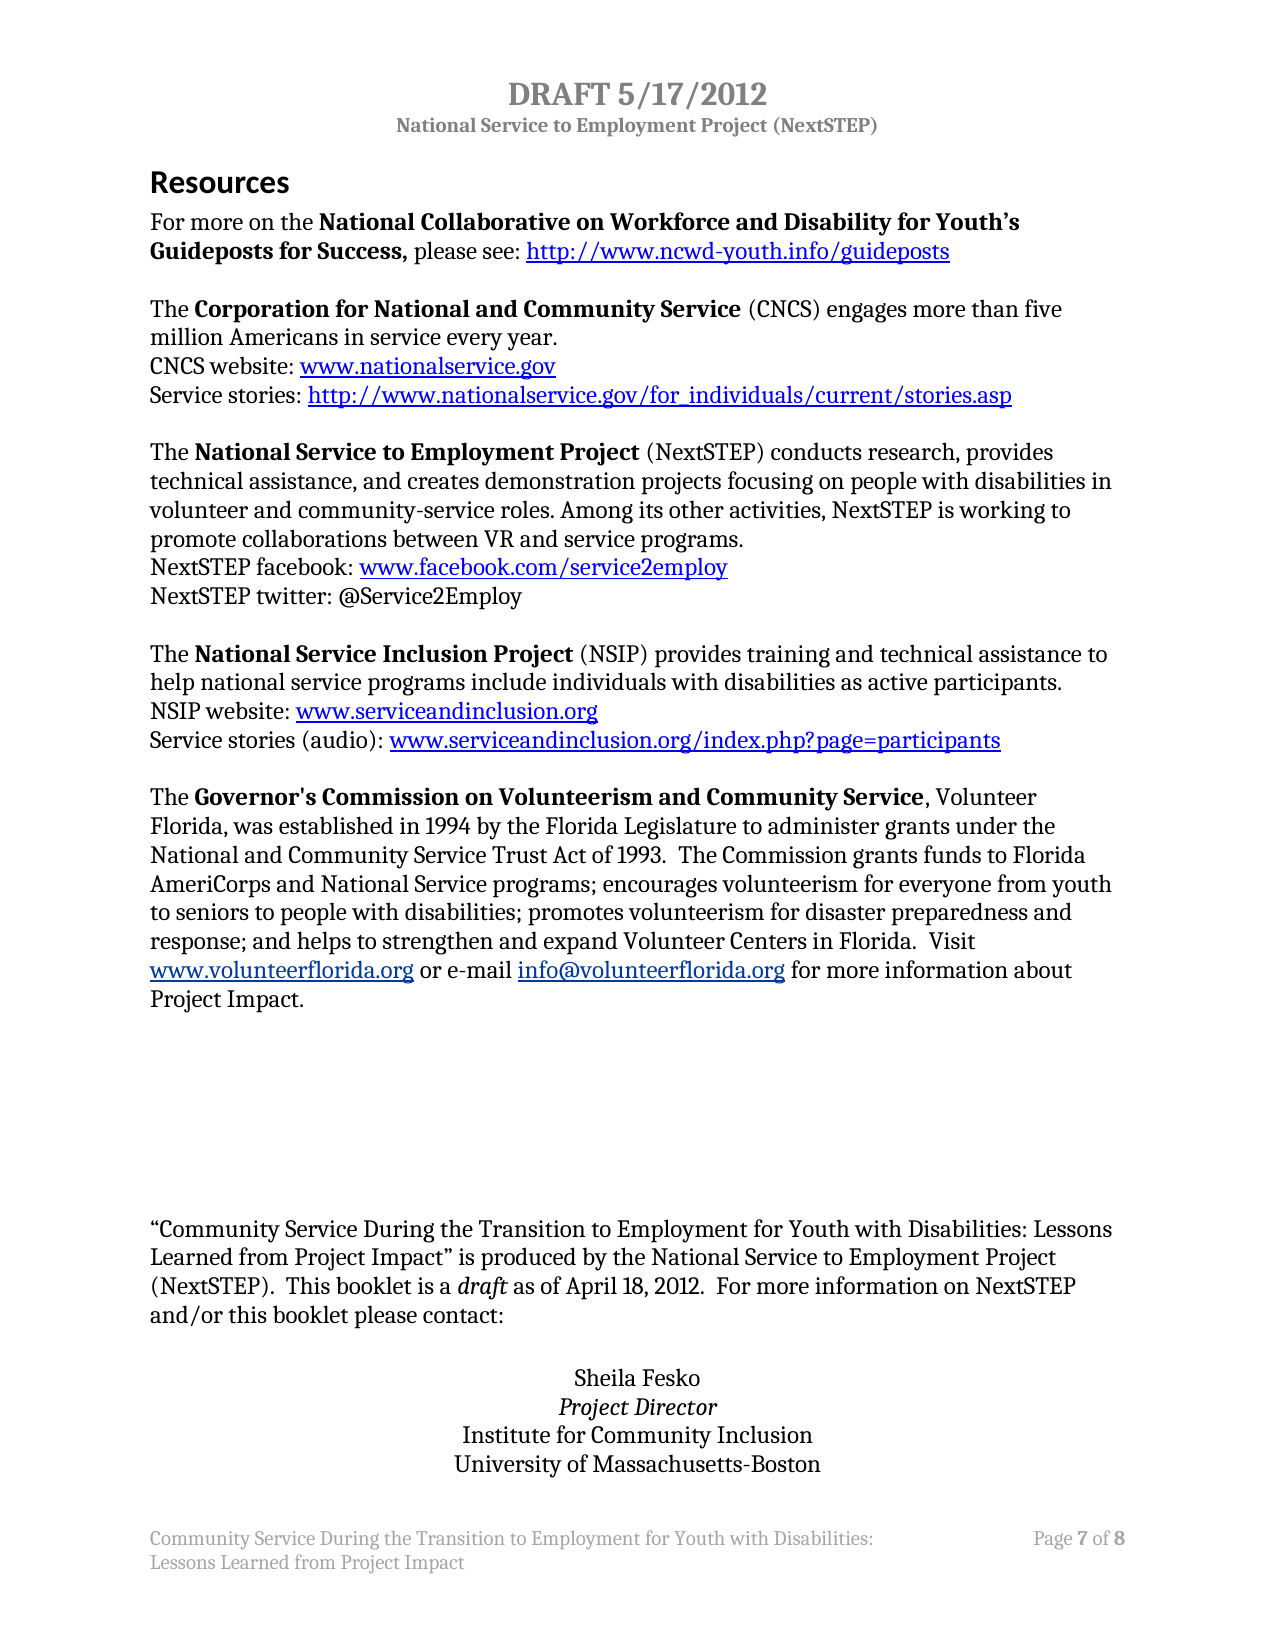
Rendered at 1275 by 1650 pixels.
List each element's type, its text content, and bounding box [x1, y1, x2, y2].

text NSIP website: www.serviceandinclusion.org [150, 697, 1125, 726]
text The Governor's Commission on Volunteerism and Community Service, Volunteer [150, 783, 1125, 812]
text The Corporation for National and Community Service (CNCS) engages more than five million Americans in service every year. [150, 294, 1125, 352]
text Florida, was established in 1994 by the Florida Legislature to administer grants under the National and Community Service Trust Act of 1993. The Commission grants funds to Florida AmeriCorps and National Service programs; encourages volunteerism for everyone from youth to seniors to people with disabilities; promotes volunteerism for disaster preparedness and response; and helps to strengthen and expand Volunteer Centers in Florida. Visit www.volunteerflorida.org or e-mail info@volunteerflorida.org for more information about Project Impact. [150, 812, 1125, 1013]
text The National Service to Employment Project (NextSTEP) conducts research, provides technical assistance, and creates demonstration projects focusing on people with disabilities in volunteer and community-service roles. Among its other activities, NextSTEP is working to promote collaborations between VR and service programs. [150, 438, 1125, 553]
text NextSTEP facebook: www.facebook.com/service2employ [150, 553, 1125, 582]
text Service stories (audio): www.serviceandinclusion.org/index.php?page=participants [150, 726, 1125, 754]
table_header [366, 1364, 909, 1479]
text The National Service Inclusion Project (NSIP) provides training and technical assistance to help national service programs include individuals with disabilities as active participants. [150, 639, 1125, 697]
text “Community Service During the Transition to Employment for Youth with Disabilities: Lessons Learned from Project Impact” is produced by the National Service to Employment Project (NextSTEP). This booklet is a draft as of April 18, 2012. For more information on NextSTEP and/or this booklet please contact: [150, 1214, 1125, 1329]
text Service stories: http://www.nationalservice.gov/for_individuals/current/stories.asp [150, 381, 1125, 409]
subtitle Resources [150, 161, 1125, 202]
text CNCS website: www.nationalservice.gov [150, 352, 1125, 381]
text For more on the National Collaborative on Workforce and Disability for Youth’s Guideposts for Success, please see: http://www.ncwd-youth.info/guideposts [150, 208, 1125, 266]
text NextSTEP twitter: @Service2Employ [150, 582, 1125, 611]
